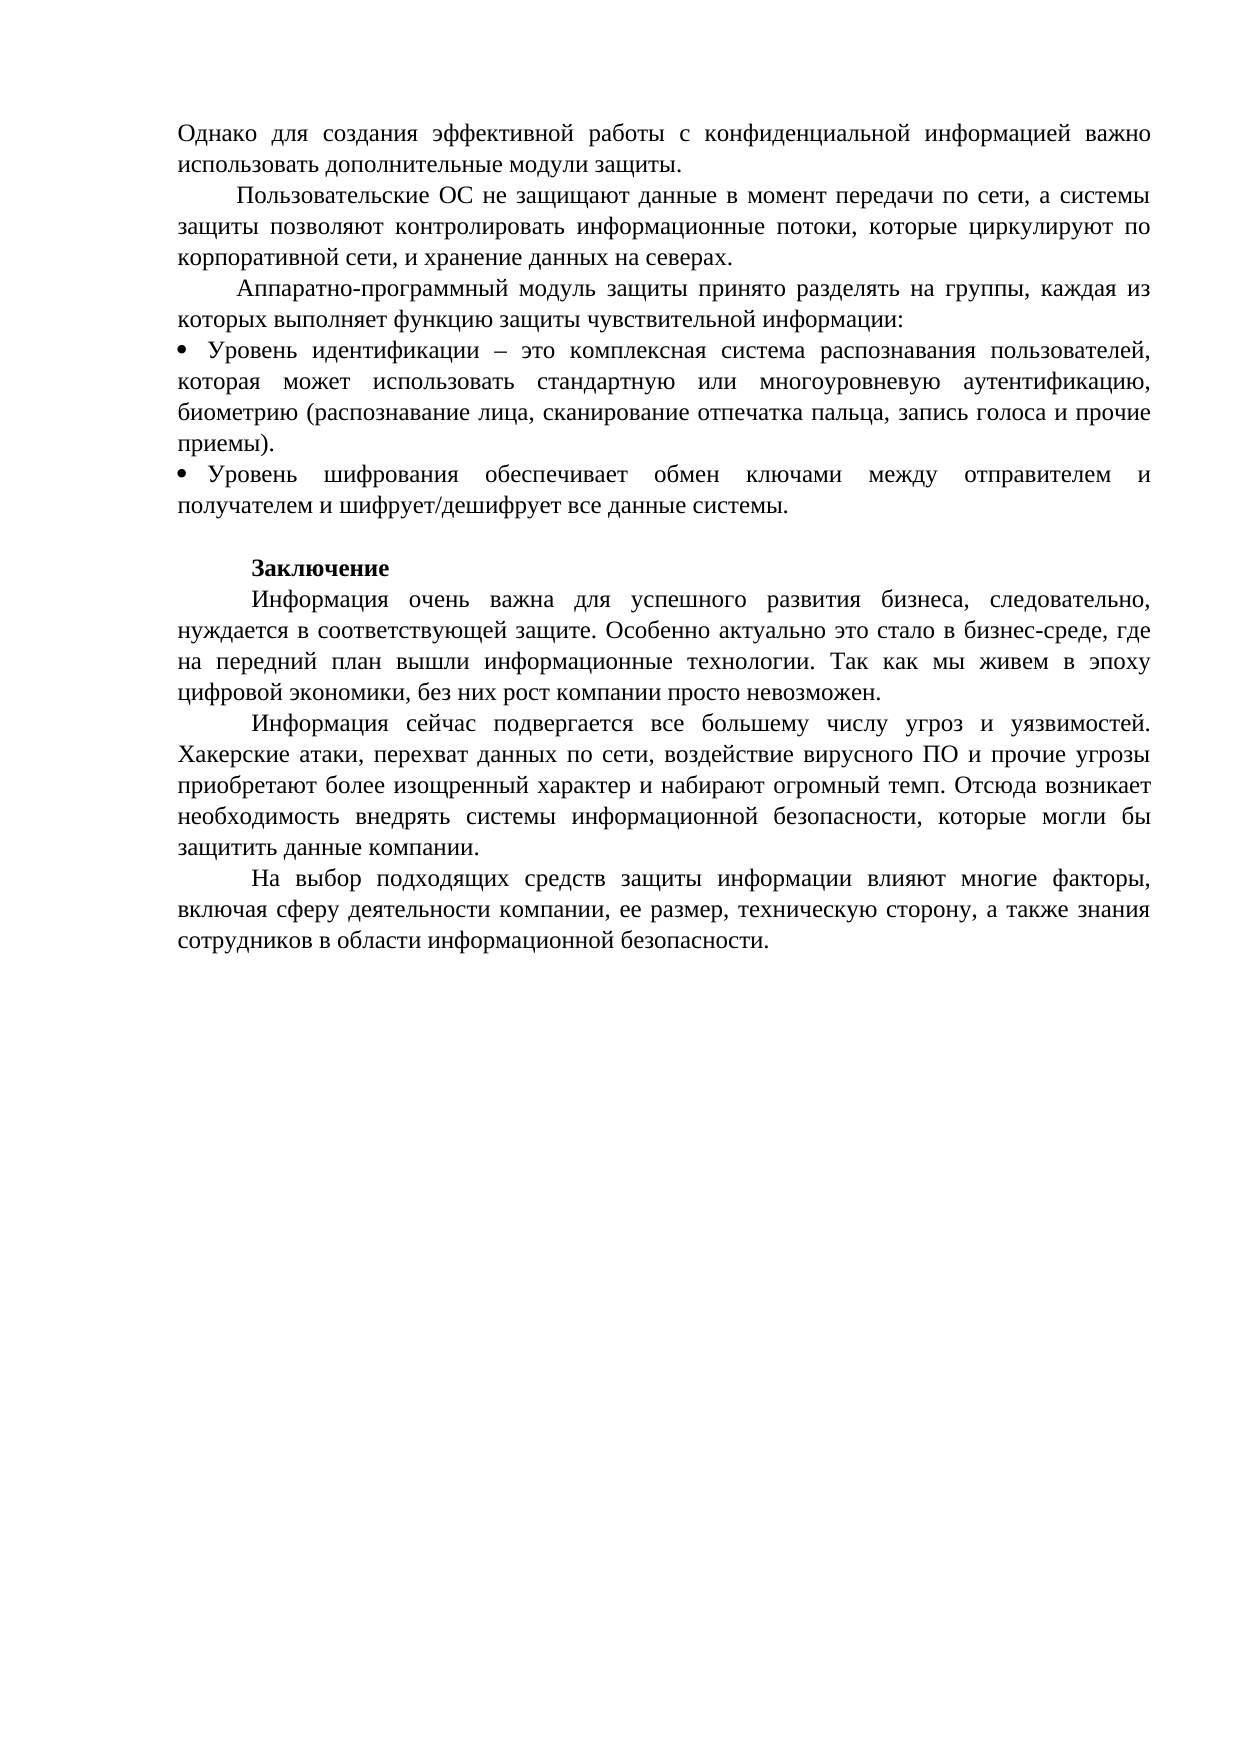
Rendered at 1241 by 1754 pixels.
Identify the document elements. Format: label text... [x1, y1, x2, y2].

list Уровень шифрования обеспечивает обмен ключами между отправителем и получателем и шифрует/дешифрует все данные системы. [177, 459, 1152, 519]
text Пользовательские ОС не защищают данные в момент передачи по сети, а системы защиты позволяют контролировать информационные потоки, которые циркулируют по корпоративной сети, и хранение данных на северах. [177, 180, 1152, 271]
list Уровень идентификации – это комплексная система распознавания пользователей, которая может использовать стандартную или многоуровневую аутентификацию, биометрию (распознавание лица, сканирование отпечатка пальца, запись голоса и прочие приемы). [177, 335, 1152, 457]
text Информация сейчас подвергается все большему числу угроз и уязвимостей. Хакерские атаки, перехват данных по сети, воздействие вирусного ПО и прочие угрозы приобретают более изощренный характер и набирают огромный темп. Отсюда возникает необходимость внедрять системы информационной безопасности, которые могли бы защитить данные компании. [177, 708, 1152, 861]
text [177, 118, 1152, 178]
text Информация очень важна для успешного развития бизнеса, следовательно, нуждается в соответствующей защите. Особенно актуально это стало в бизнес-среде, где на передний план вышли информационные технологии. Так как мы живем в эпоху цифровой экономики, без них рост компании просто невозможен. [177, 584, 1152, 706]
text Аппаратно-программный модуль защиты принято разделять на группы, каждая из которых выполняет функцию защиты чувствительной информации: [177, 273, 1152, 333]
text На выбор подходящих средств защиты информации влияют многие факторы, включая сферу деятельности компании, ее размер, техническую сторону, а также знания сотрудников в области информационной безопасности. [177, 863, 1152, 954]
text Заключение [177, 553, 1152, 581]
